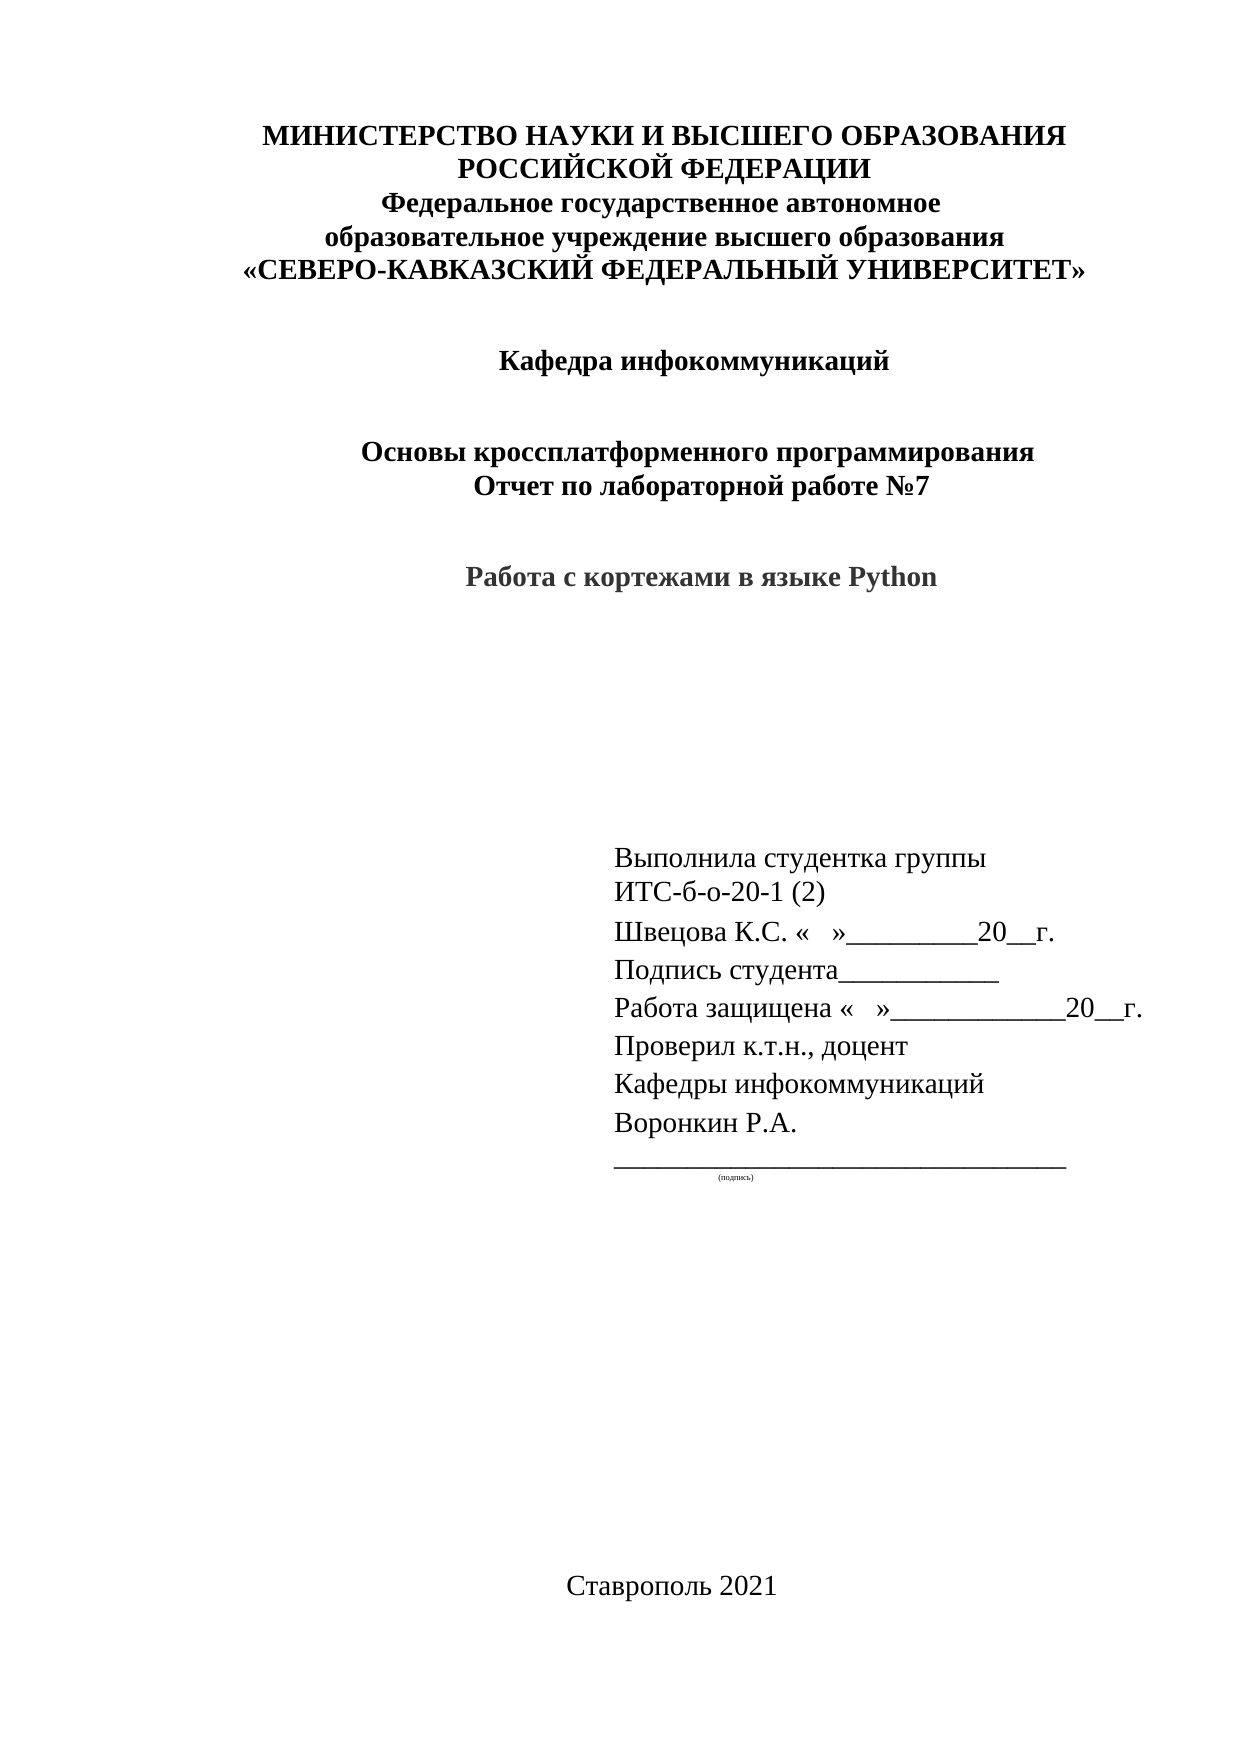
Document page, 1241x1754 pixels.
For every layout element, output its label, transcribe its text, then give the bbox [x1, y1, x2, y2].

table_cell Проверил к.т.н., доцент Кафедры инфокоммуникаций Воронкин Р.А. _______________________________ (подпись) [602, 1028, 1152, 1188]
text Основы кроссплатформенного программирования [177, 434, 1152, 468]
text «СЕВЕРО-КАВКАЗСКИЙ ФЕДЕРАЛЬНЫЙ УНИВЕРСИТЕТ» [177, 252, 1152, 286]
text образовательное учреждение высшего образования [177, 219, 1152, 252]
table_cell Работа защищена « »____________20__г. [602, 990, 1152, 1028]
text Ставрополь 2021 [177, 1568, 1167, 1601]
text Федеральное государственное автономное [177, 185, 1152, 219]
text Отчет по лабораторной работе №7 [177, 468, 1152, 501]
text Кафедра инфокоммуникаций [177, 343, 1152, 377]
text Работа с кортежами в языке Python [177, 559, 1152, 654]
table_cell Подпись студента___________ [602, 952, 1152, 990]
table_header Выполнила студентка группы ИТС-б-о-20-1 (2) [602, 840, 1152, 914]
text МИНИCTEPCTBO НАУКИ И ВЫСШЕГО ОБРАЗОВАНИЯ РОССИЙСКОЙ ФЕДЕРАЦИИ [177, 118, 1152, 185]
table_cell Швецова К.С. « »_________20__г. [602, 915, 1152, 952]
